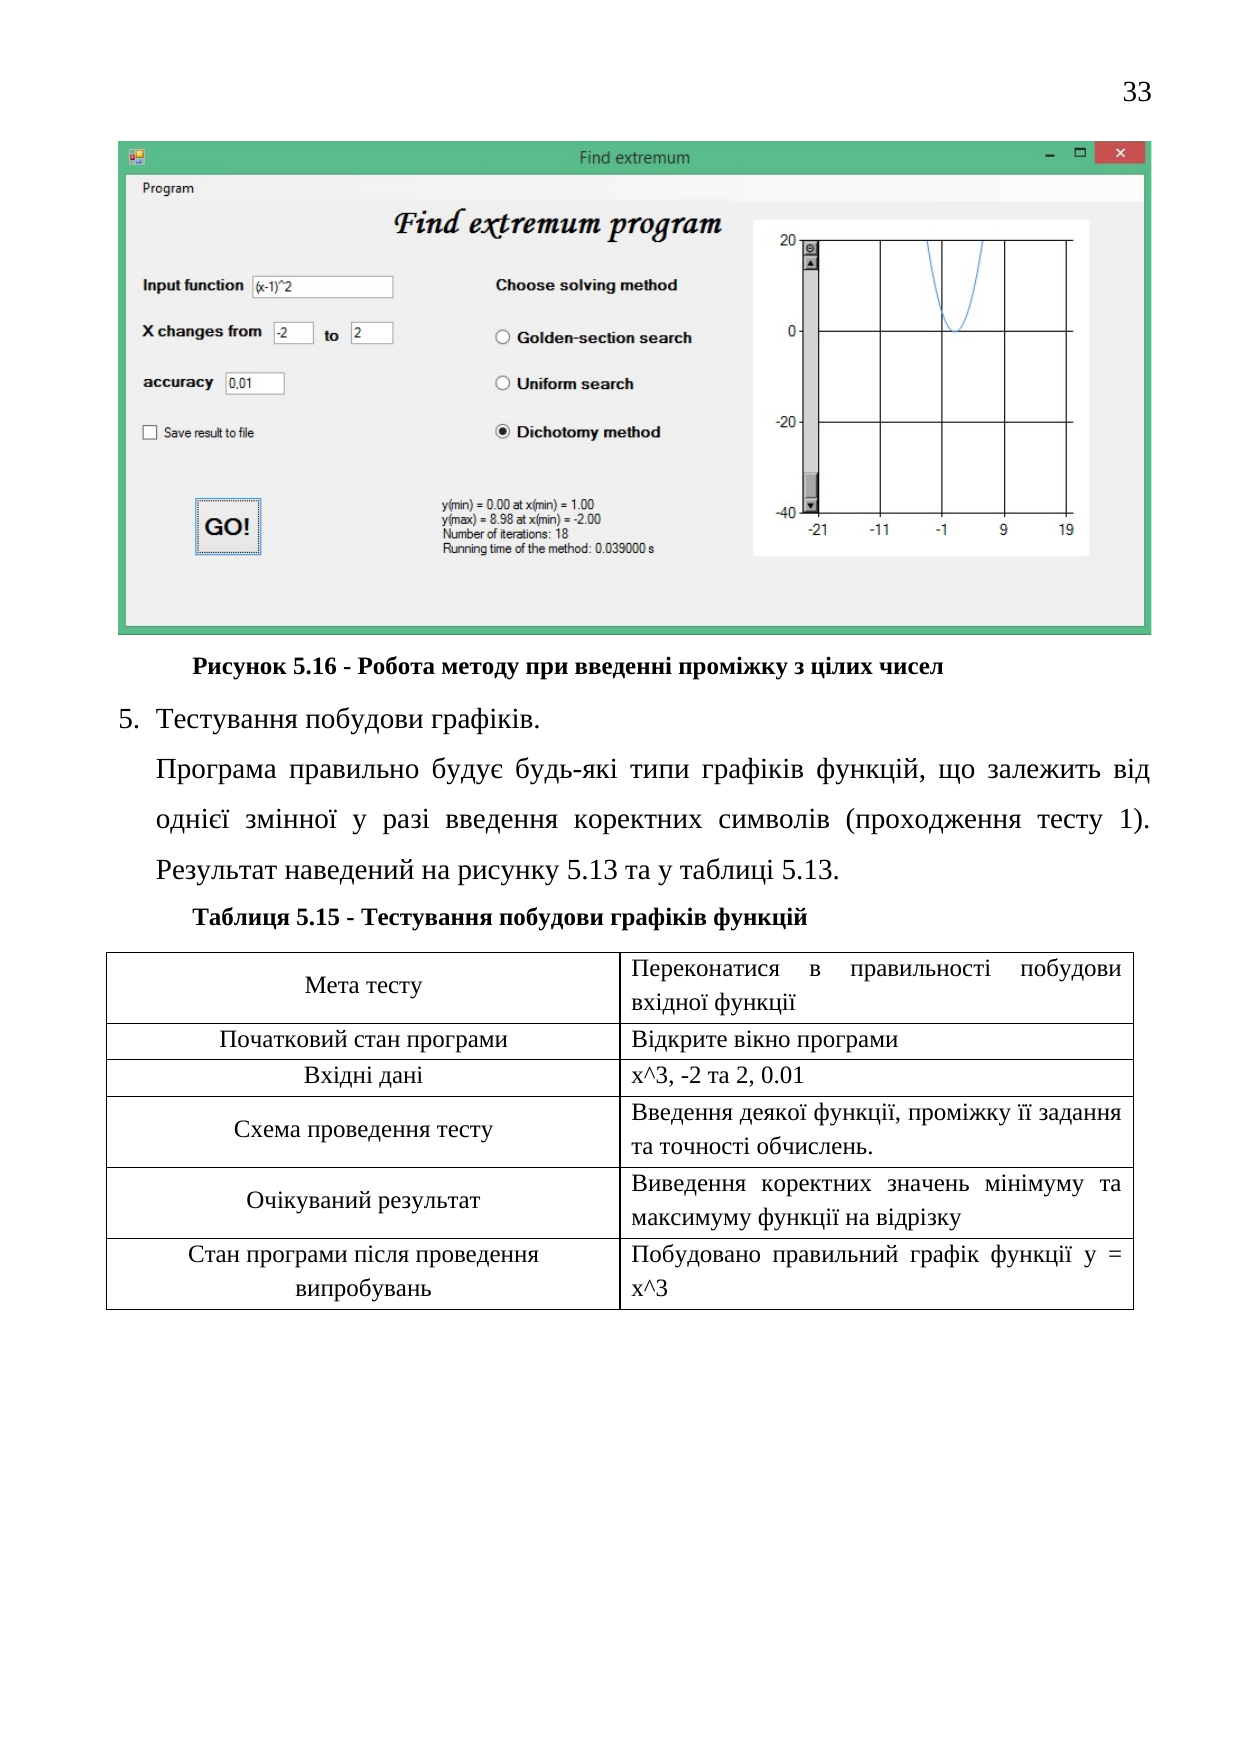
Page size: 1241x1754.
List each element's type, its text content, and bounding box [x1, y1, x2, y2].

table_cell Стан програми після проведення випробувань [107, 1239, 619, 1308]
picture [118, 141, 1152, 635]
table_cell x^3, -2 та 2, 0.01 [621, 1060, 1133, 1096]
list Тестування побудови графіків. [118, 701, 1152, 734]
list Програма правильно будує будь-які типи графіків функцій, що залежить від однієї змінної у разі введення коректних символів (проходження тесту 1). Результат наведений на рисунку 5.13 та у таблиці 5.13. [156, 751, 1152, 886]
table_cell Відкрите вікно програми [621, 1024, 1133, 1059]
table_cell Очікуваний результат [107, 1168, 619, 1238]
table_cell Вхідні дані [107, 1060, 619, 1096]
table_header Мета тесту [107, 953, 619, 1023]
table_cell Початковий стан програми [107, 1024, 619, 1059]
table_header Переконатися в правильності побудови вхідної функції [621, 953, 1133, 1023]
table_cell Побудовано правильний графік функції y = x^3 [621, 1239, 1133, 1308]
table_cell Введення деякої функції, проміжку її задання та точності обчислень. [621, 1097, 1133, 1167]
table_cell Виведення коректних значень мінімуму та максимуму функції на відрізку [621, 1168, 1133, 1238]
table_cell Схема проведення тесту [107, 1097, 619, 1167]
